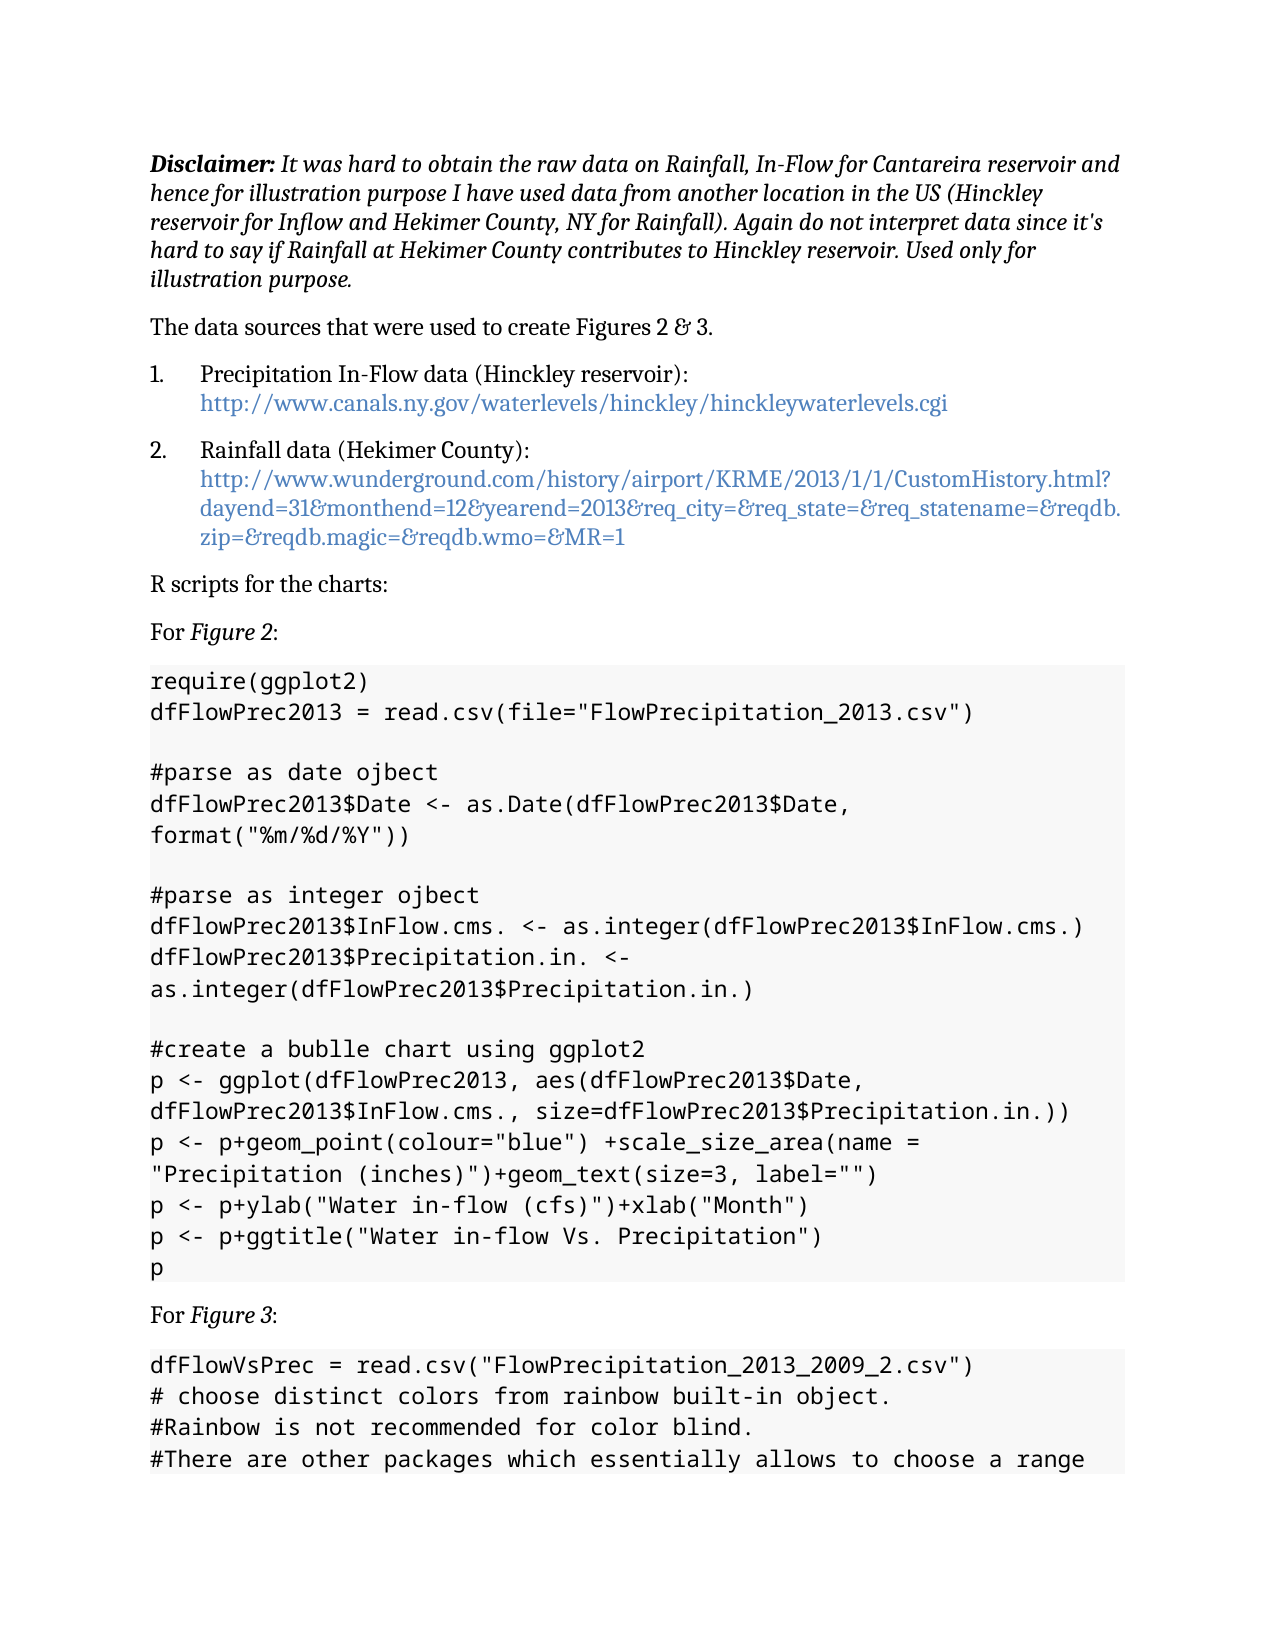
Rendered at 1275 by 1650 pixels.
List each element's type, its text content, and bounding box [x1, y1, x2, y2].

list Rainfall data (Hekimer County): http://www.wunderground.com/history/airport/KRME/2013/1/1/CustomHistory.html?dayend=31&monthend=12&yearend=2013&req_city=&req_state=&req_statename=&reqdb.zip=&reqdb.magic=&reqdb.wmo=&MR=1 [150, 436, 1125, 551]
text For Figure 3: [150, 1301, 1125, 1330]
text Disclaimer: It was hard to obtain the raw data on Rainfall, In-Flow for Cantareira reservoir and hence for illustration purpose I have used data from another location in the US (Hinckley reservoir for Inflow and Hekimer County, NY for Rainfall). Again do not interpret data since it's hard to say if Rainfall at Hekimer County contributes to Hinckley reservoir. Used only for illustration purpose. [150, 150, 1125, 294]
text require(ggplot2) dfFlowPrec2013 = read.csv(file="FlowPrecipitation_2013.csv") #parse as date ojbect dfFlowPrec2013$Date <- as.Date(dfFlowPrec2013$Date, format("%m/%d/%Y")) #parse as integer ojbect dfFlowPrec2013$InFlow.cms. <- as.integer(dfFlowPrec2013$InFlow.cms.) dfFlowPrec2013$Precipitation.in. <- as.integer(dfFlowPrec2013$Precipitation.in.) #create a bublle chart using ggplot2 p <- ggplot(dfFlowPrec2013, aes(dfFlowPrec2013$Date, dfFlowPrec2013$InFlow.cms., size=dfFlowPrec2013$Precipitation.in.)) p <- p+geom_point(colour="blue") +scale_size_area(name = "Precipitation (inches)")+geom_text(size=3, label="") p <- p+ylab("Water in-flow (cfs)")+xlab("Month") p <- p+ggtitle("Water in-flow Vs. Precipitation") p [150, 665, 1125, 1282]
text The data sources that were used to create Figures 2 & 3. [150, 312, 1125, 341]
text R scripts for the charts: [150, 570, 1125, 599]
list Precipitation In-Flow data (Hinckley reservoir): http://www.canals.ny.gov/waterlevels/hinckley/hinckleywaterlevels.cgi [150, 360, 1125, 417]
text For Figure 2: [150, 617, 1125, 646]
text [150, 1349, 1125, 1474]
